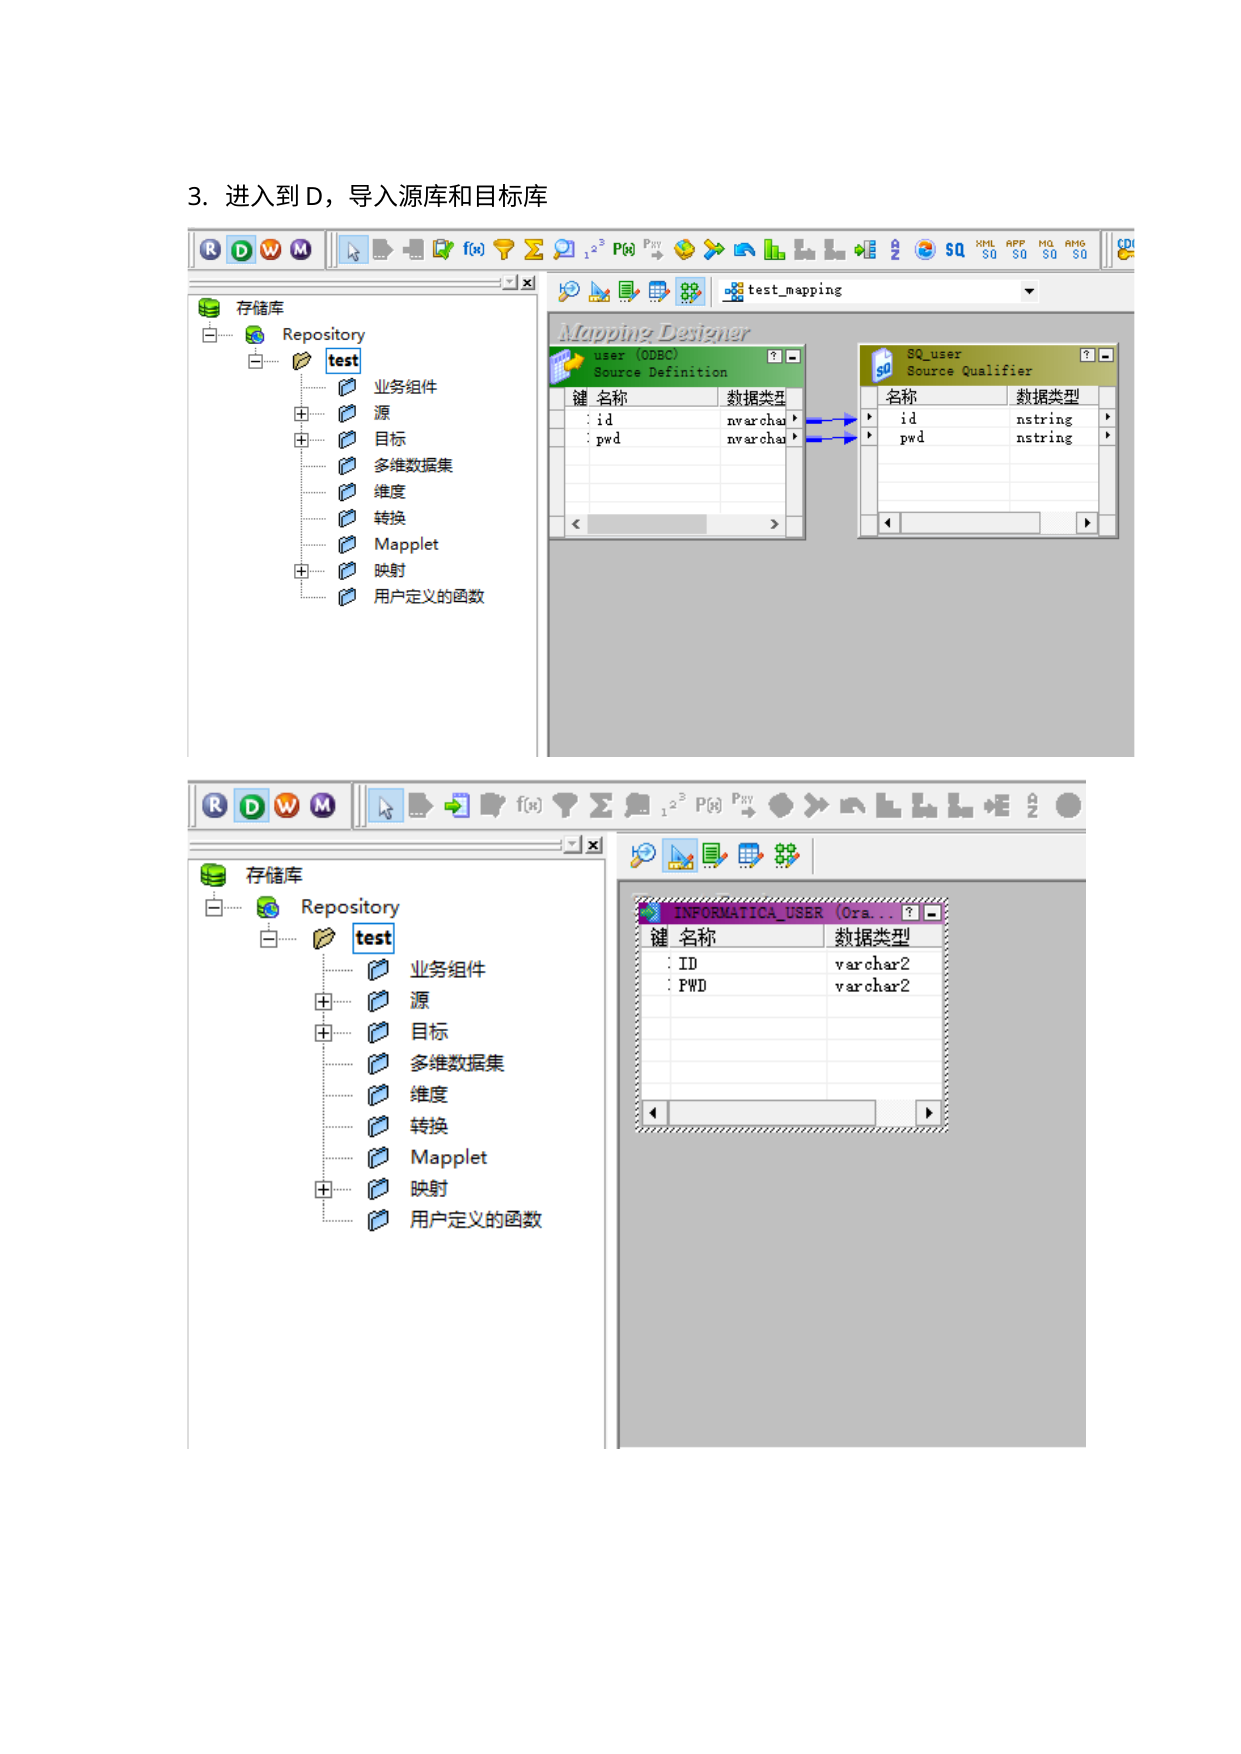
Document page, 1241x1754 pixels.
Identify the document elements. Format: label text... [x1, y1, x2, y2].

list 进入到D，导入源库和目标库 [187, 162, 1053, 227]
picture [187, 227, 1135, 757]
picture [187, 779, 1086, 1449]
